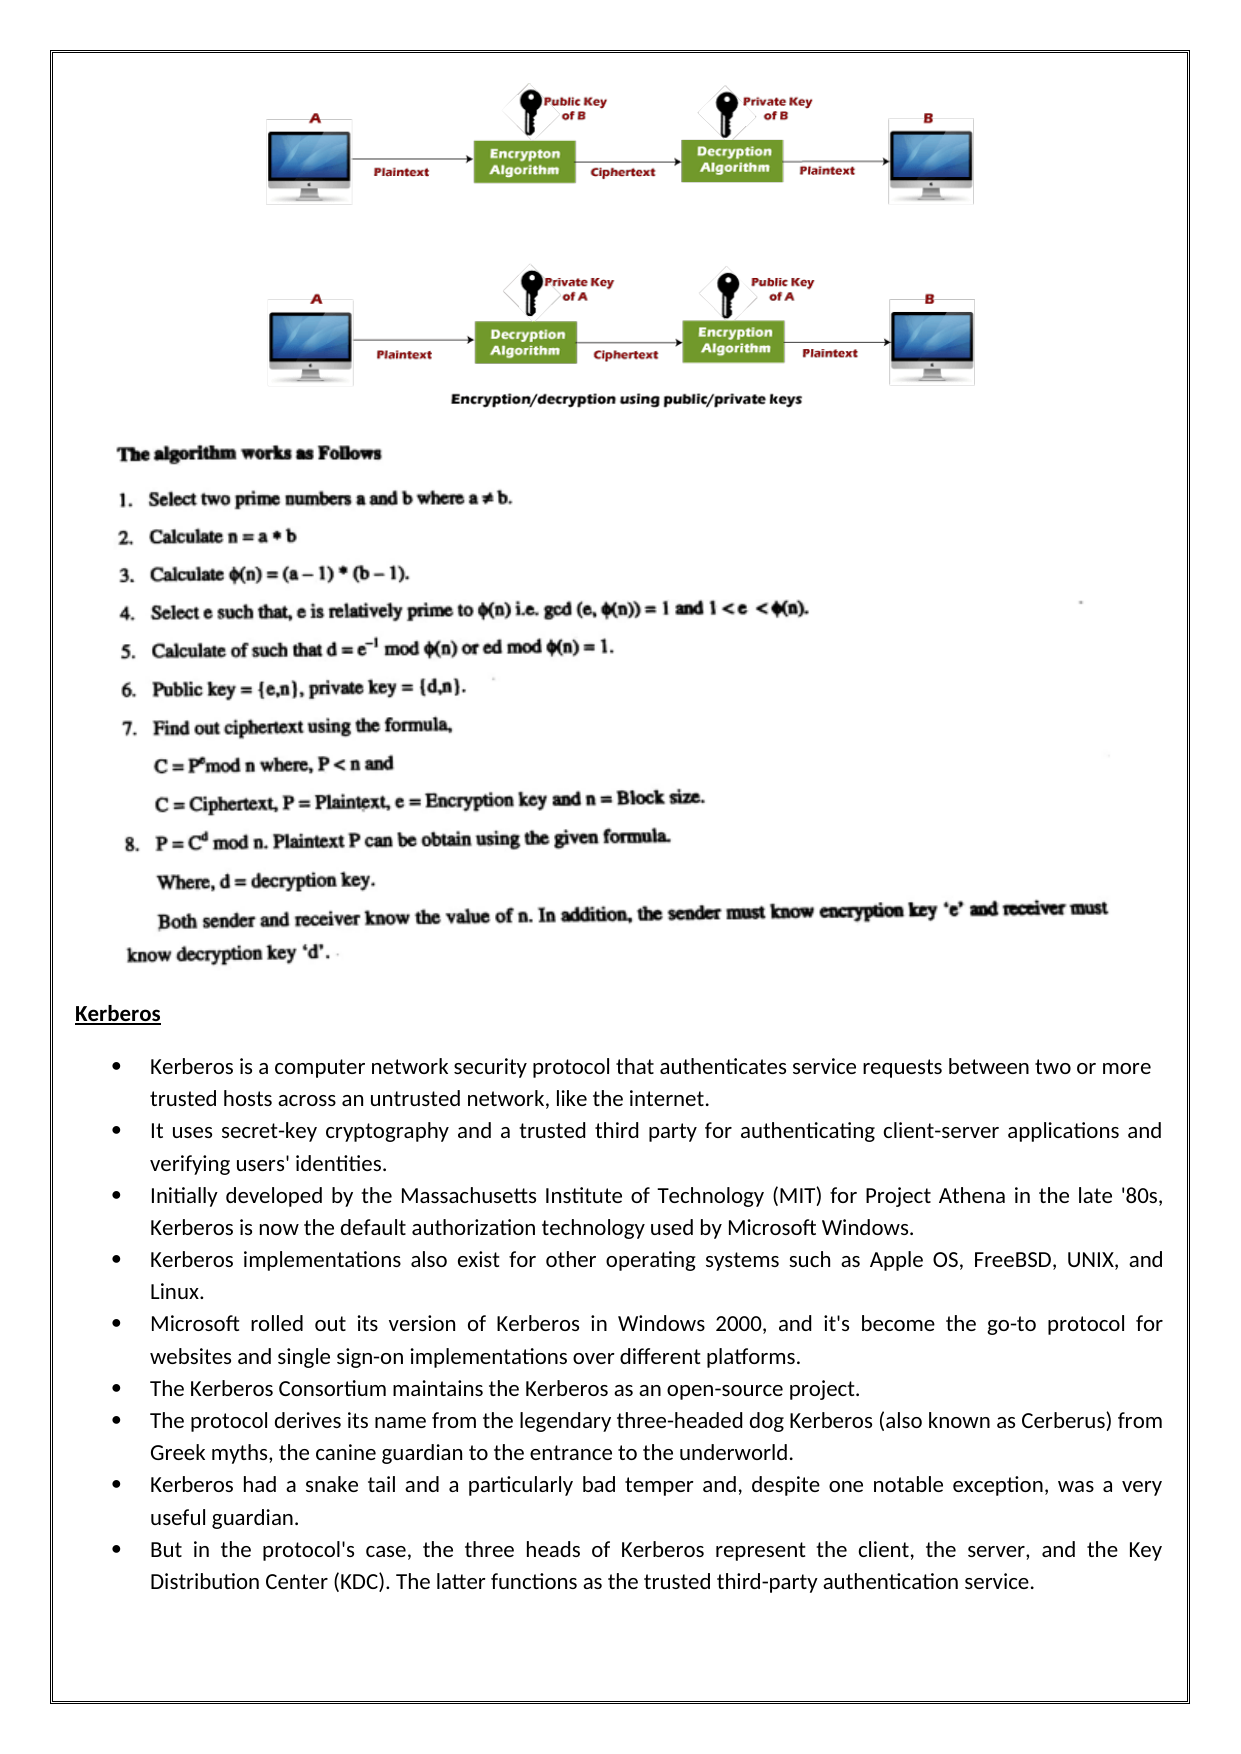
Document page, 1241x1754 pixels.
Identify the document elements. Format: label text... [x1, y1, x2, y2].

list The protocol derives its name from the legendary three-headed dog Kerberos (also known as Cerberus) from Greek myths, the canine guardian to the entrance to the underworld. [112, 1406, 1165, 1466]
list But in the protocol's case, the three heads of Kerberos represent the client, the server, and the Key Distribution Center (KDC). The latter functions as the trusted third-party authentication service. [112, 1535, 1165, 1595]
picture [75, 439, 1166, 974]
list It uses secret-key cryptography and a trusted third party for authenticating client-server applications and verifying users' identities. [112, 1116, 1165, 1177]
list Initially developed by the Massachusetts Institute of Technology (MIT) for Project Athena in the late '80s, Kerberos is now the default authorization technology used by Microsoft Windows. [112, 1181, 1165, 1241]
list Kerberos implementations also exist for other operating systems such as Apple OS, FreeBSD, UNIX, and Linux. [112, 1245, 1165, 1305]
list The Kerberos Consortium maintains the Kerberos as an open-source project. [112, 1374, 1165, 1402]
text Kerberos [75, 999, 1165, 1027]
picture [260, 75, 980, 414]
list Kerberos is a computer network security protocol that authenticates service requests between two or more trusted hosts across an untrusted network, like the internet. [112, 1052, 1165, 1112]
list Kerberos had a snake tail and a particularly bad temper and, despite one notable exception, was a very useful guardian. [112, 1471, 1165, 1531]
list Microsoft rolled out its version of Kerberos in Windows 2000, and it's become the go-to protocol for websites and single sign-on implementations over different platforms. [112, 1309, 1165, 1370]
